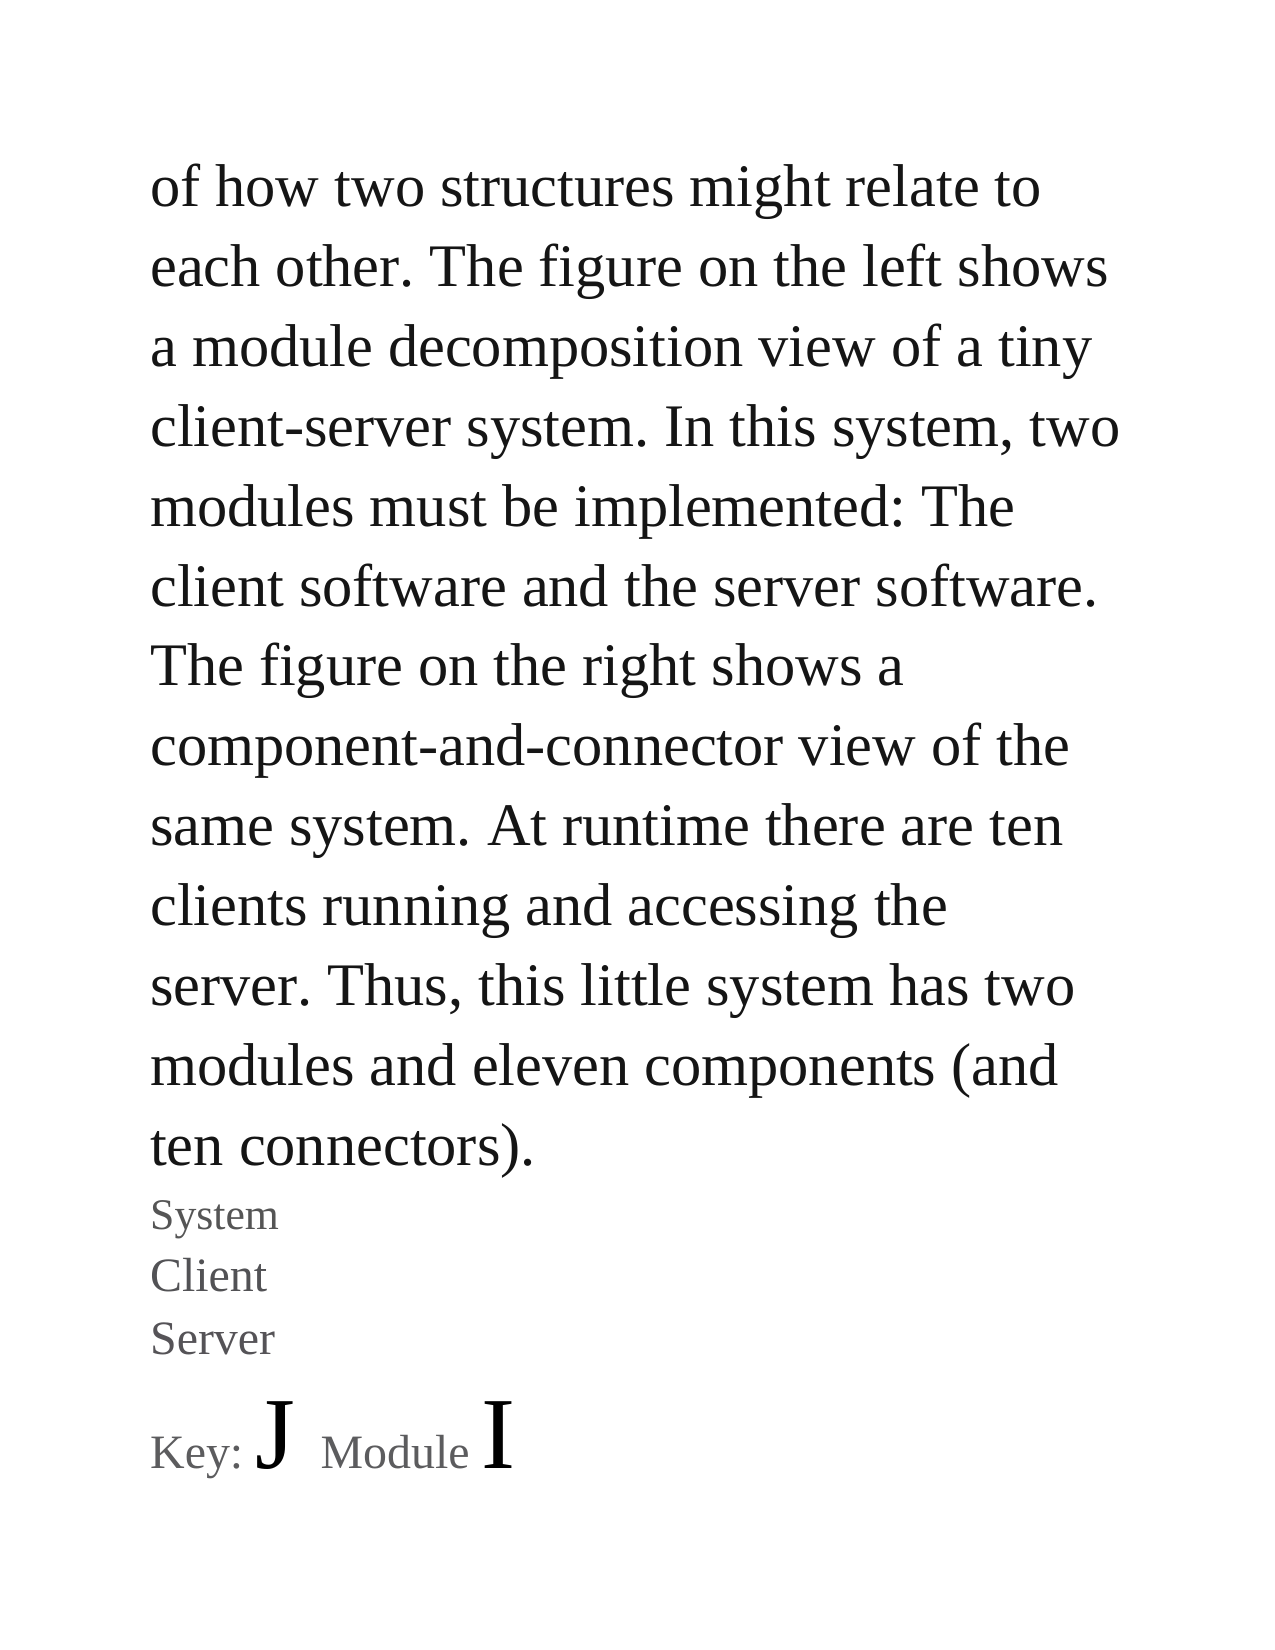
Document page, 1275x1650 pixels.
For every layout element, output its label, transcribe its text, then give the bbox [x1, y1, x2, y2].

text Key: J Module I [150, 1373, 1125, 1491]
text Client [150, 1246, 1125, 1302]
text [150, 150, 1125, 1178]
text Server [150, 1310, 1125, 1365]
text System [150, 1189, 1125, 1239]
